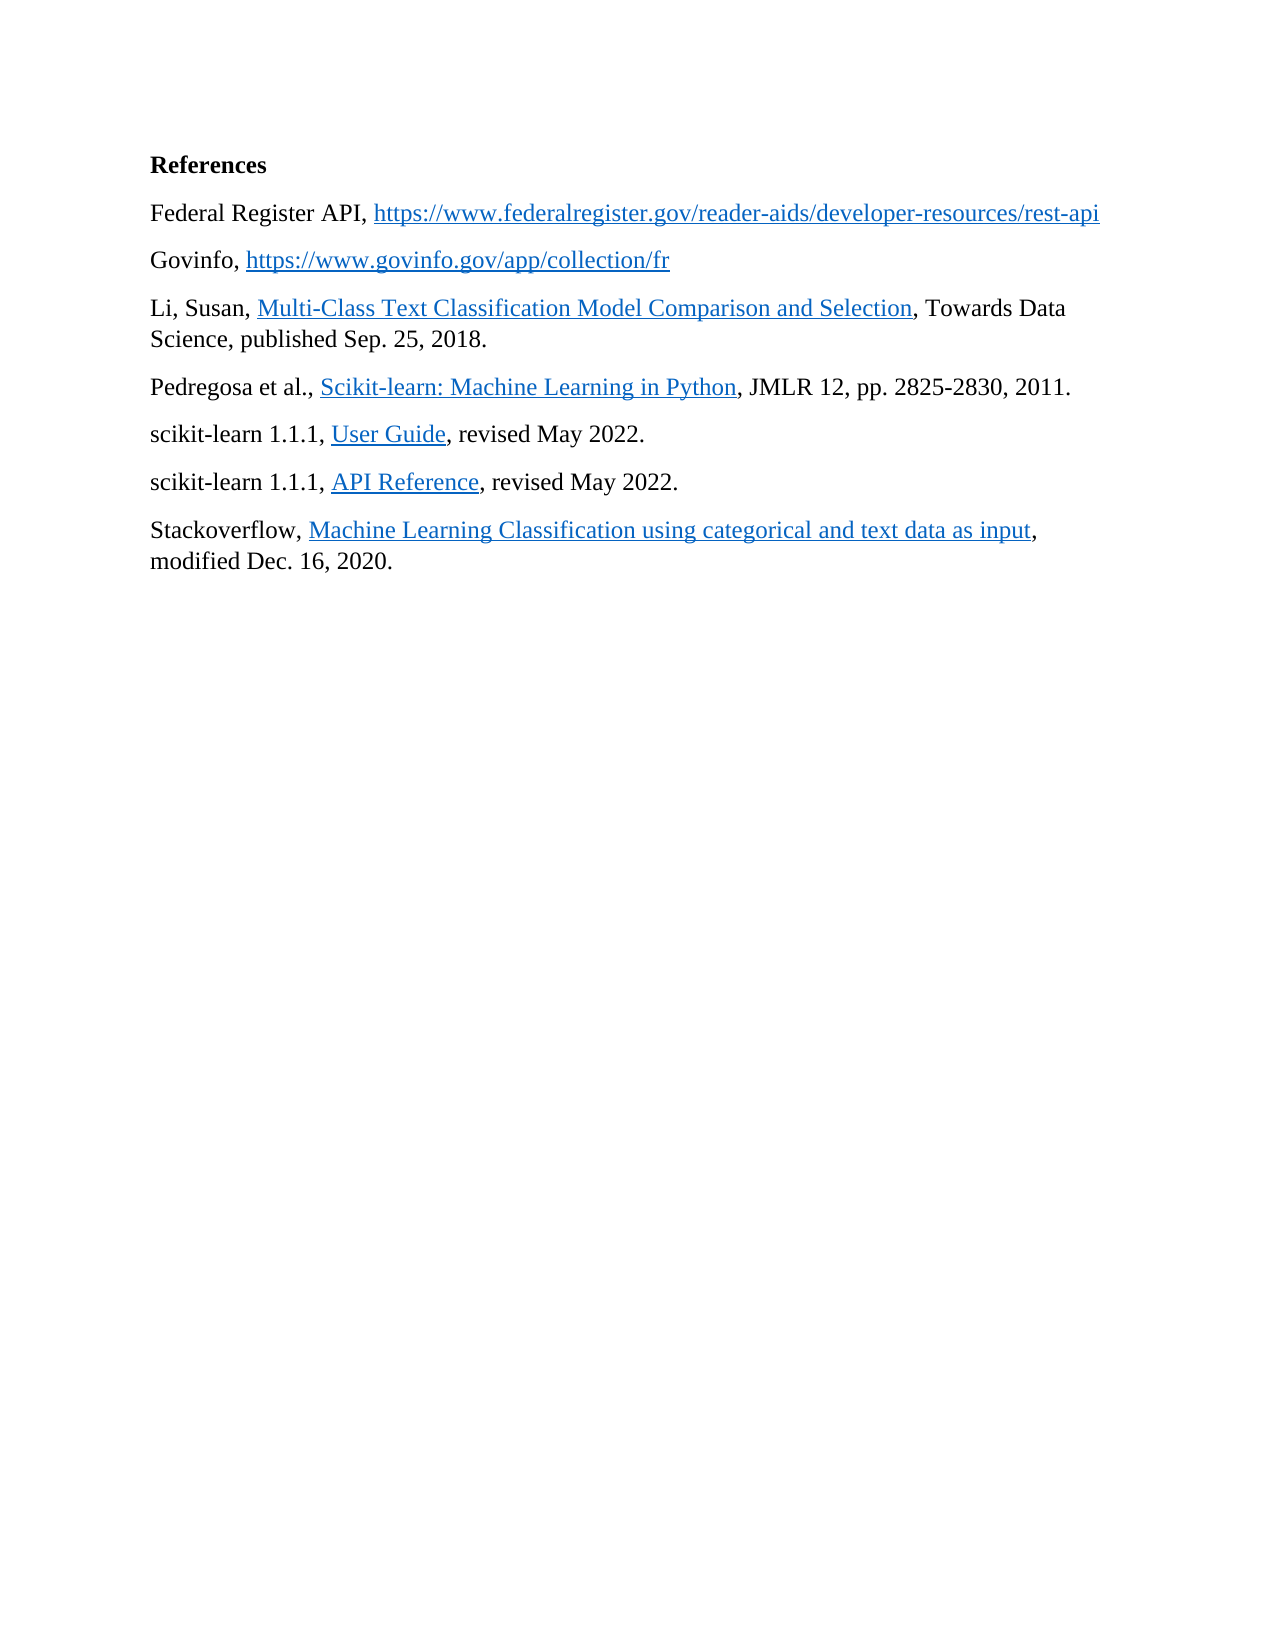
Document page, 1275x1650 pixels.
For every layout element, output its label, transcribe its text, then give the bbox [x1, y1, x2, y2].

text Li, Susan, Multi-Class Text Classification Model Comparison and Selection, Towards Data Science, published Sep. 25, 2018. [150, 293, 1125, 353]
text scikit-learn 1.1.1, User Guide, revised May 2022. [150, 419, 1125, 448]
text Govinfo, https://www.govinfo.gov/app/collection/fr [150, 245, 1125, 274]
text References [150, 150, 1125, 179]
text Stackoverflow, Machine Learning Classification using categorical and text data as input, modified Dec. 16, 2020. [150, 515, 1125, 575]
text Federal Register API, https://www.federalregister.gov/reader-aids/developer-resources/rest-api [150, 198, 1125, 226]
text scikit-learn 1.1.1, API Reference, revised May 2022. [150, 467, 1125, 496]
text Pedregosa et al., Scikit-learn: Machine Learning in Python, JMLR 12, pp. 2825-2830, 2011. [150, 372, 1125, 401]
